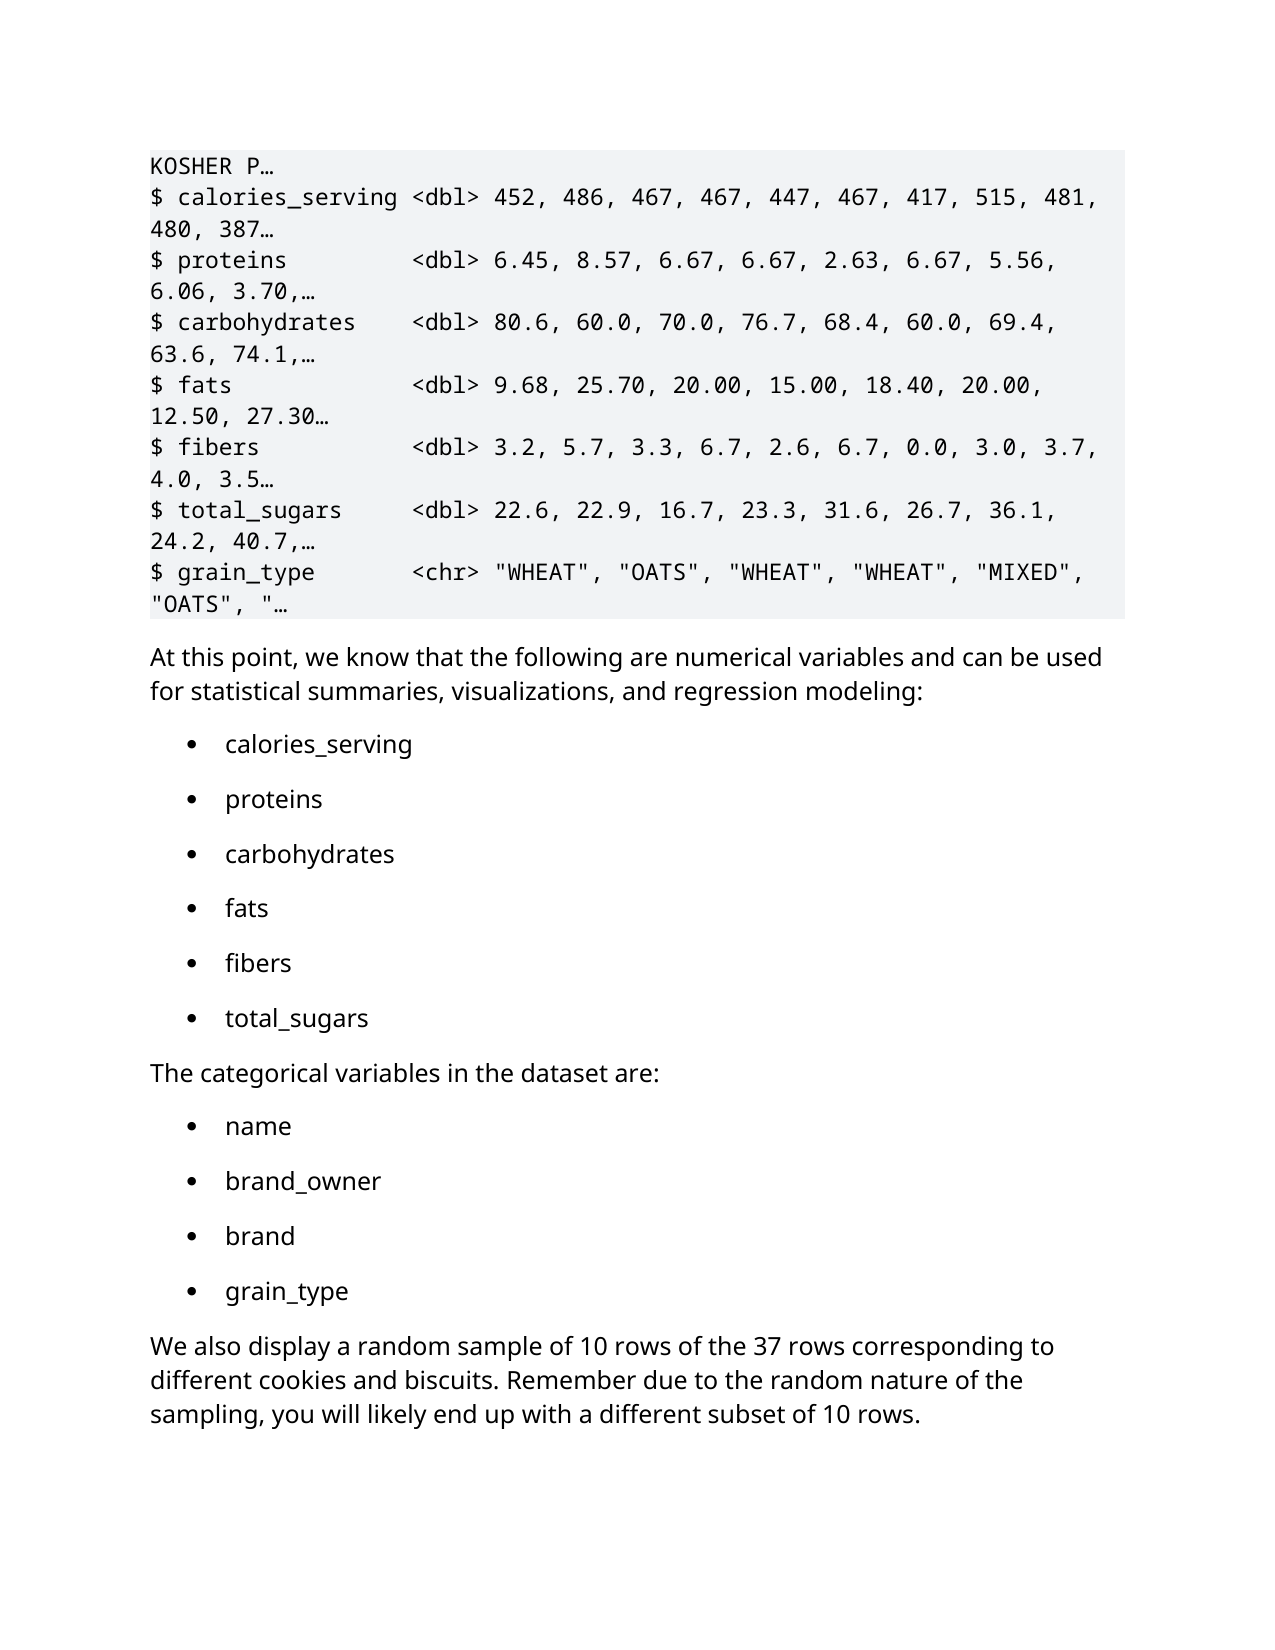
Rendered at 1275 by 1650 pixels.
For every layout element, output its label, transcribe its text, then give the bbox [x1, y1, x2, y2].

list total_sugars [187, 1001, 1125, 1035]
list proteins [187, 781, 1125, 815]
text We also display a random sample of 10 rows of the 37 rows corresponding to different cookies and biscuits. Remember due to the random nature of the sampling, you will likely end up with a different subset of 10 rows. [150, 1328, 1125, 1430]
list brand [187, 1218, 1125, 1252]
list calories_serving [187, 726, 1125, 761]
list fats [187, 891, 1125, 925]
list carbohydrates [187, 836, 1125, 870]
text The categorical variables in the dataset are: [150, 1056, 1125, 1090]
list grain_type [187, 1273, 1125, 1307]
list fibers [187, 946, 1125, 980]
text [150, 150, 1125, 619]
list name [187, 1109, 1125, 1143]
list brand_owner [187, 1163, 1125, 1198]
text At this point, we know that the following are numerical variables and can be used for statistical summaries, visualizations, and regression modeling: [150, 639, 1125, 708]
